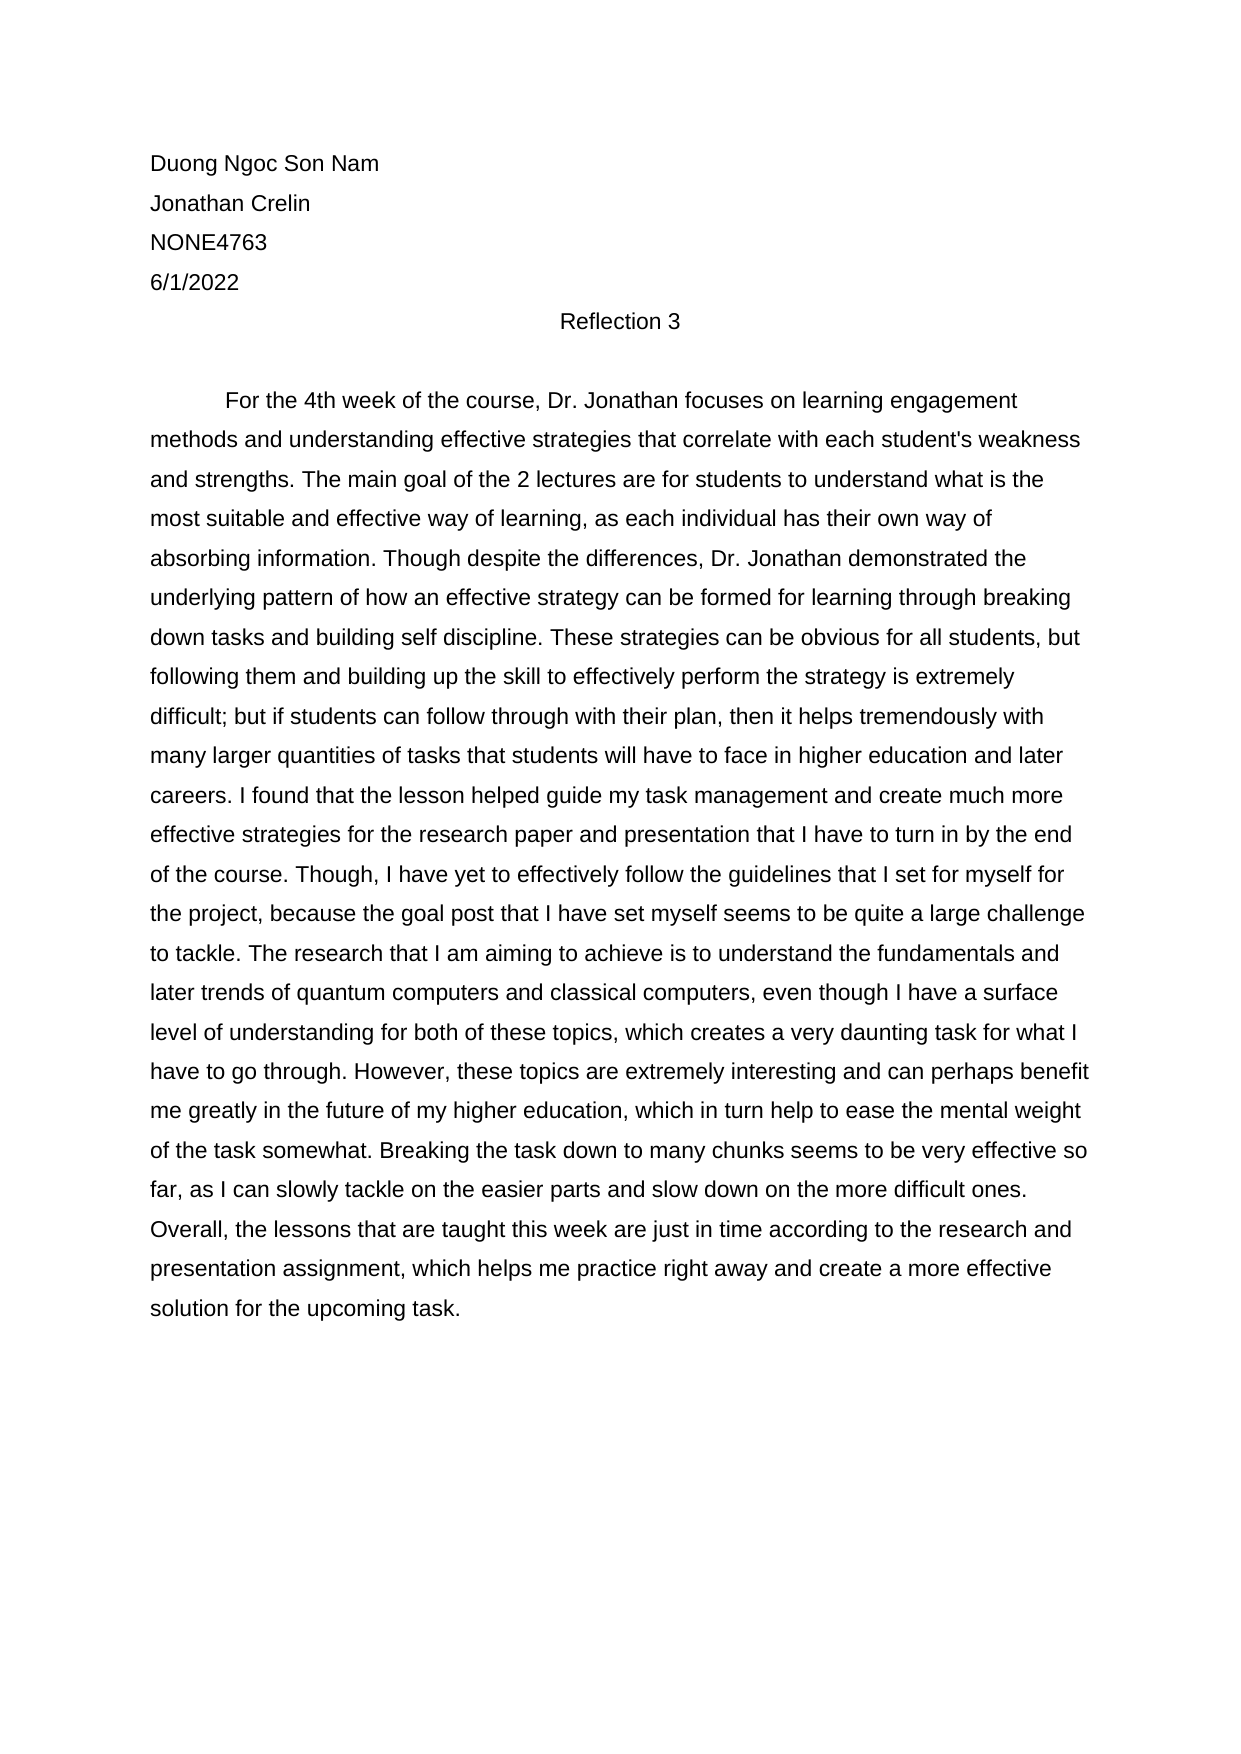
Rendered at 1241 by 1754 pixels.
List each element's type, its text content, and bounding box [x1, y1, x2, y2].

text 6/1/2022 [150, 268, 1090, 295]
text For the 4th week of the course, Dr. Jonathan focuses on learning engagement methods and understanding effective strategies that correlate with each student's weakness and strengths. The main goal of the 2 lectures are for students to understand what is the most suitable and effective way of learning, as each individual has their own way of absorbing information. Though despite the differences, Dr. Jonathan demonstrated the underlying pattern of how an effective strategy can be formed for learning through breaking down tasks and building self discipline. These strategies can be obvious for all students, but following them and building up the skill to effectively perform the strategy is extremely difficult; but if students can follow through with their plan, then it helps tremendously with many larger quantities of tasks that students will have to face in higher education and later careers. I found that the lesson helped guide my task management and create much more effective strategies for the research paper and presentation that I have to turn in by the end of the course. Though, I have yet to effectively follow the guidelines that I set for myself for the project, because the goal post that I have set myself seems to be quite a large challenge to tackle. The research that I am aiming to achieve is to understand the fundamentals and later trends of quantum computers and classical computers, even though I have a surface level of understanding for both of these topics, which creates a very daunting task for what I have to go through. However, these topics are extremely interesting and can perhaps benefit me greatly in the future of my higher education, which in turn help to ease the mental weight of the task somewhat. Breaking the task down to many chunks seems to be very effective so far, as I can slowly tackle on the easier parts and slow down on the more difficult ones. Overall, the lessons that are taught this week are just in time according to the research and presentation assignment, which helps me practice right away and create a more effective solution for the upcoming task. [150, 387, 1090, 1321]
text NONE4763 [150, 229, 1090, 255]
text Jonathan Crelin [150, 189, 1090, 216]
text Duong Ngoc Son Nam [150, 150, 1090, 176]
text Reflection 3 [150, 308, 1090, 334]
